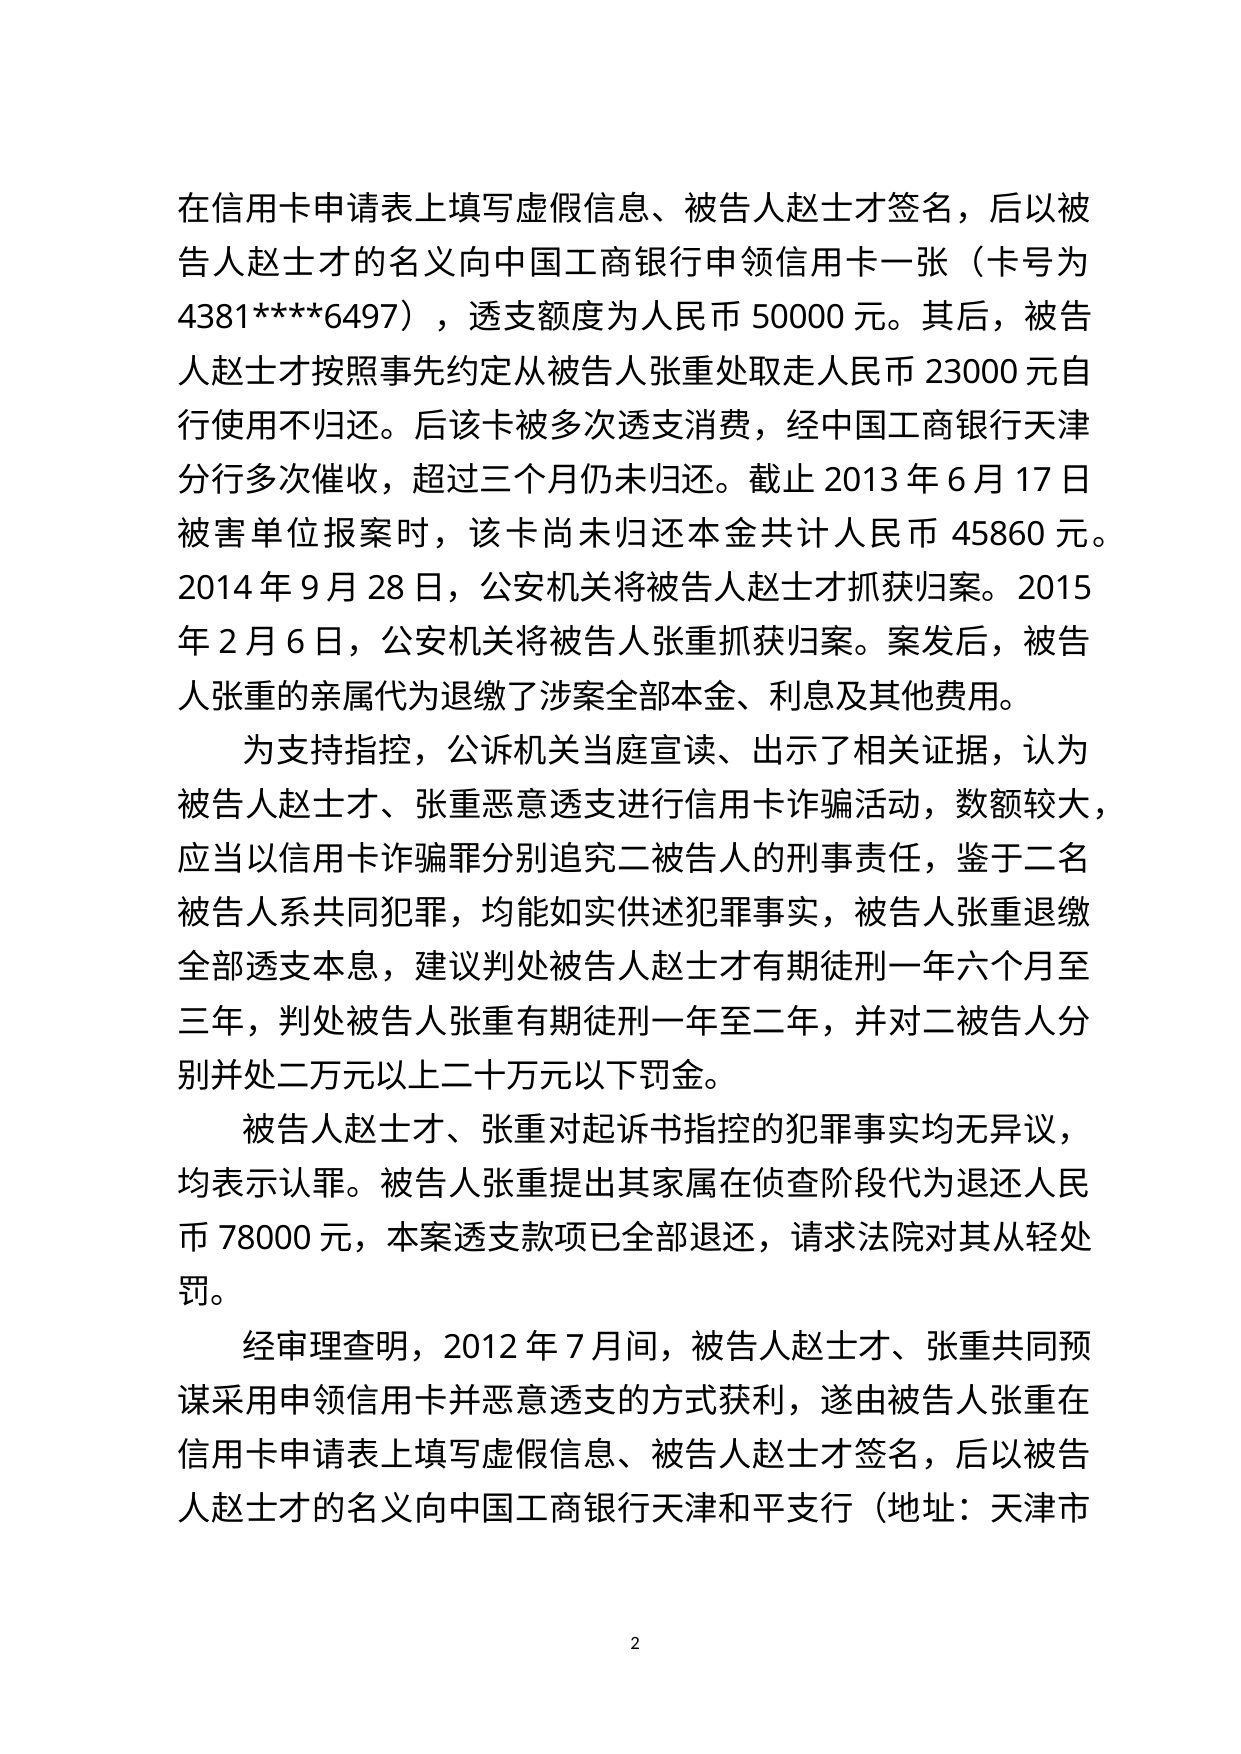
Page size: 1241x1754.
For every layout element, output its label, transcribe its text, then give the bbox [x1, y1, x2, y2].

text 被告人赵士才、张重对起诉书指控的犯罪事实均无异议，均表示认罪。被告人张重提出其家属在侦查阶段代为退还人民币78000元，本案透支款项已全部退还，请求法院对其从轻处罚。 [177, 1098, 1092, 1315]
text 为支持指控，公诉机关当庭宣读、出示了相关证据，认为被告人赵士才、张重恶意透支进行信用卡诈骗活动，数额较大，应当以信用卡诈骗罪分别追究二被告人的刑事责任，鉴于二名被告人系共同犯罪，均能如实供述犯罪事实，被告人张重退缴全部透支本息，建议判处被告人赵士才有期徒刑一年六个月至三年，判处被告人张重有期徒刑一年至二年，并对二被告人分别并处二万元以上二十万元以下罚金。 [177, 719, 1092, 1098]
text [177, 177, 1092, 719]
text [177, 1315, 1092, 1531]
